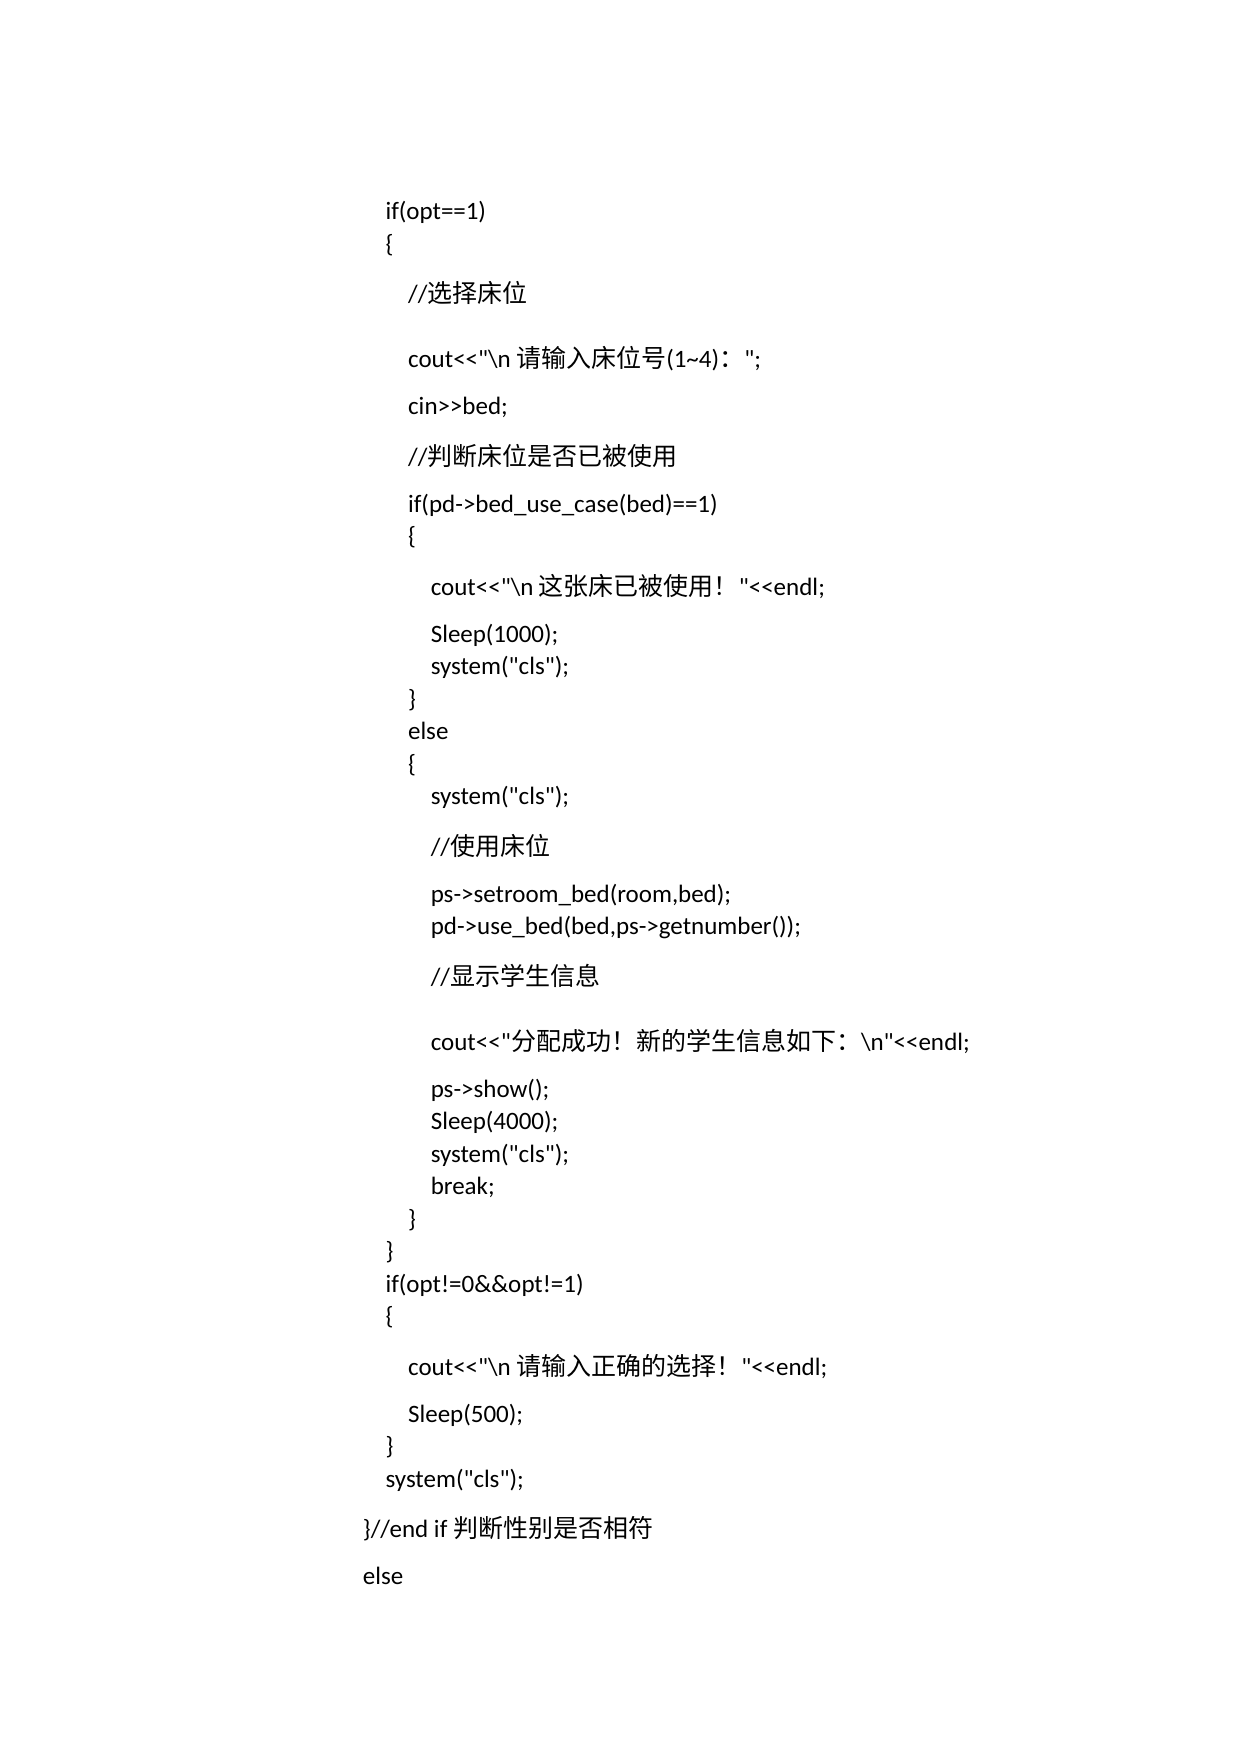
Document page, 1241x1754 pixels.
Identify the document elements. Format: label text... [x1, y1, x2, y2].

text Sleep(4000); [187, 1104, 1053, 1137]
text cout<<"\n请输入床位号(1~4)："; [187, 324, 1053, 389]
text system("cls"); [187, 649, 1053, 682]
text break; [187, 1169, 1053, 1202]
text { [187, 227, 1053, 259]
text pd->use_bed(bed,ps->getnumber()); [187, 909, 1053, 942]
text //选择床位 [187, 259, 1053, 324]
text //判断床位是否已被使用 [187, 422, 1053, 487]
text { [187, 1299, 1053, 1332]
text if(opt!=0&&opt!=1) [187, 1267, 1053, 1299]
text cout<<"分配成功！新的学生信息如下：\n"<<endl; [187, 1007, 1053, 1072]
text system("cls"); [187, 1137, 1053, 1169]
text { [187, 747, 1053, 779]
text system("cls"); [187, 779, 1053, 812]
text { [187, 519, 1053, 552]
text //使用床位 [187, 812, 1053, 877]
text cin>>bed; [187, 389, 1053, 422]
text //显示学生信息 [187, 942, 1053, 1007]
text else [187, 1559, 1053, 1592]
text } [187, 1202, 1053, 1234]
text ps->show(); [187, 1072, 1053, 1104]
text } [187, 1429, 1053, 1462]
text system("cls"); [187, 1462, 1053, 1494]
text cout<<"\n请输入正确的选择！"<<endl; [187, 1332, 1053, 1397]
text Sleep(1000); [187, 617, 1053, 649]
text if(pd->bed_use_case(bed)==1) [187, 487, 1053, 519]
text ps->setroom_bed(room,bed); [187, 877, 1053, 909]
text }//end if 判断性别是否相符 [187, 1494, 1053, 1559]
text else [187, 714, 1053, 747]
text } [187, 1234, 1053, 1267]
text cout<<"\n这张床已被使用！"<<endl; [187, 552, 1053, 617]
text } [187, 682, 1053, 714]
text if(opt==1) [187, 194, 1053, 227]
text Sleep(500); [187, 1397, 1053, 1429]
